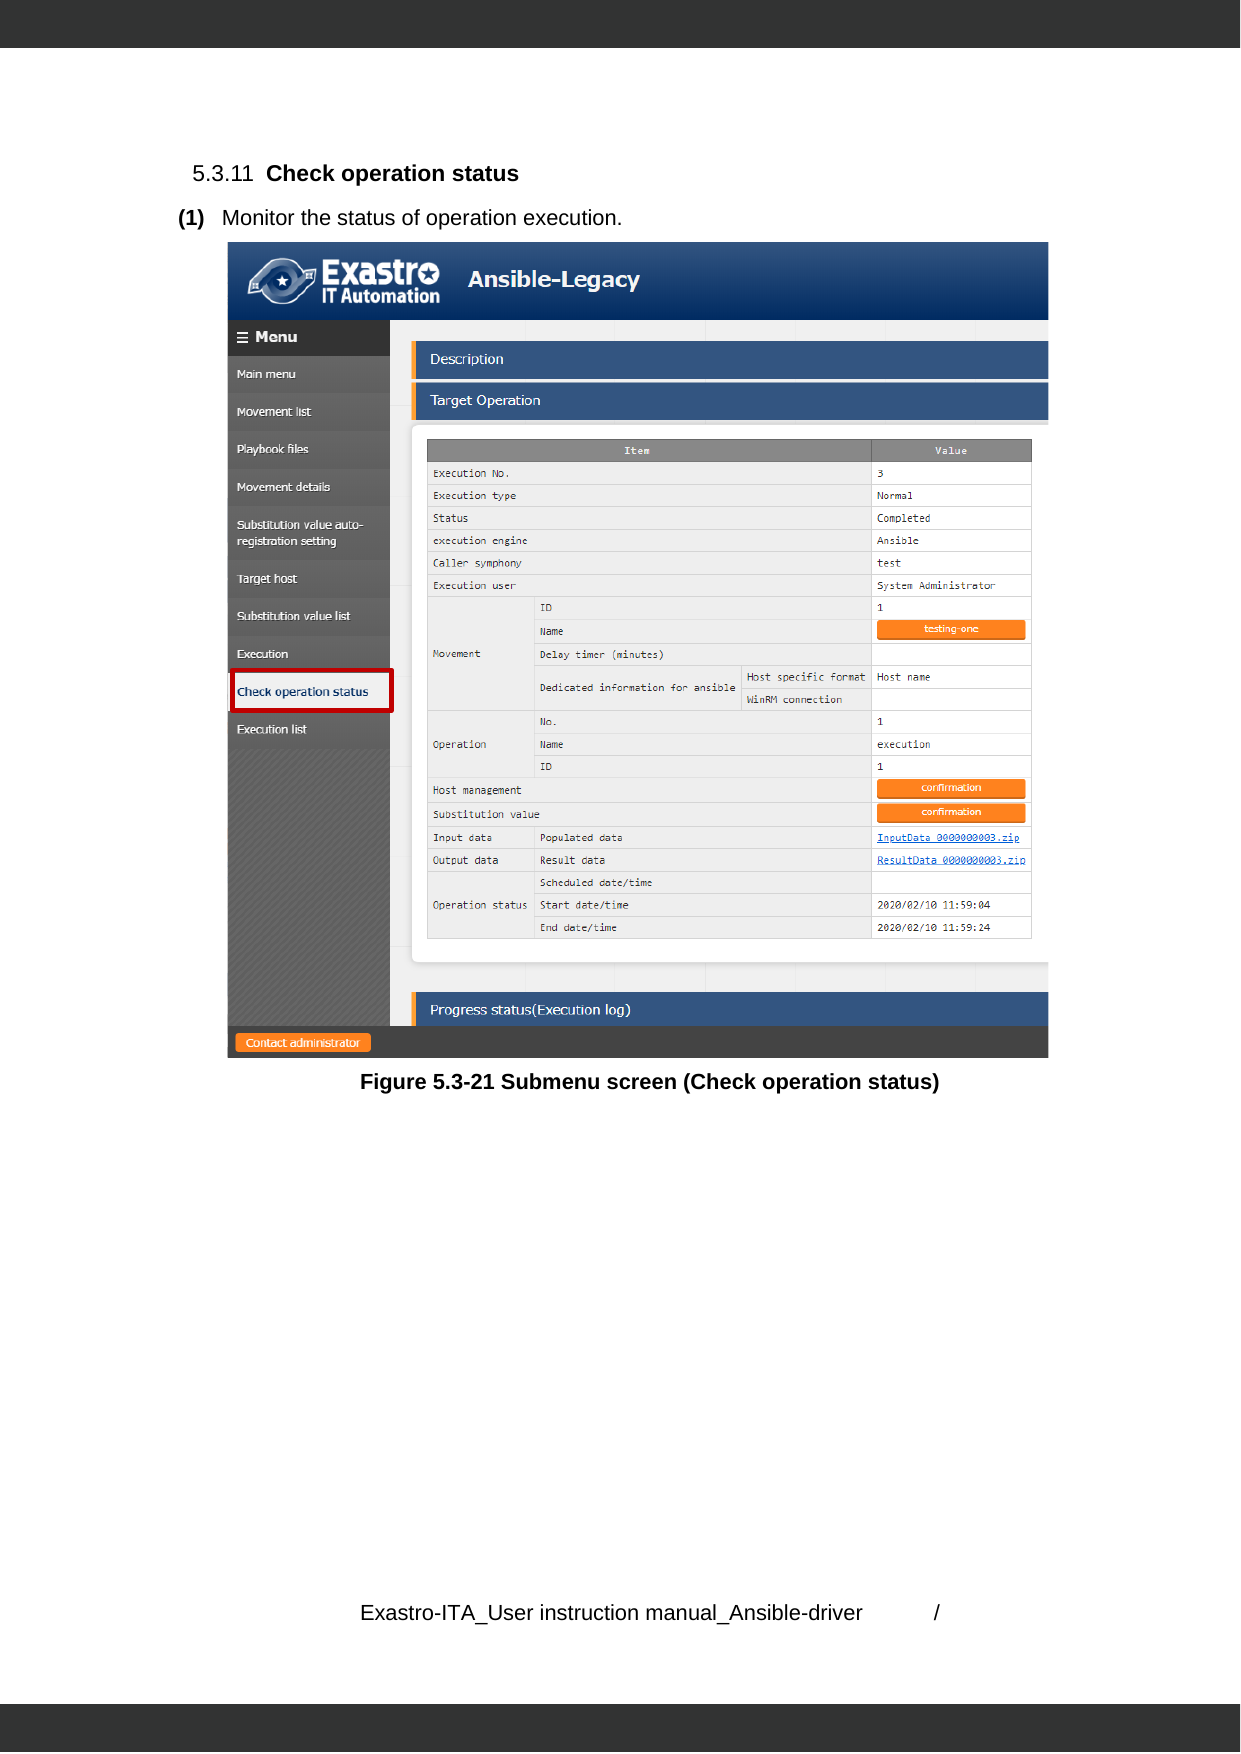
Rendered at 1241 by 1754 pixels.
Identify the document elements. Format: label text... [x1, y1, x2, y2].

list Monitor the status of operation execution. [178, 203, 1152, 233]
text Figure 5.3-21 Submenu screen (Check operation status) [148, 1067, 1152, 1097]
subtitle Check operation status [192, 158, 1152, 188]
picture [227, 242, 1049, 1058]
picture [0, 1704, 1241, 1752]
picture [0, 0, 1241, 48]
